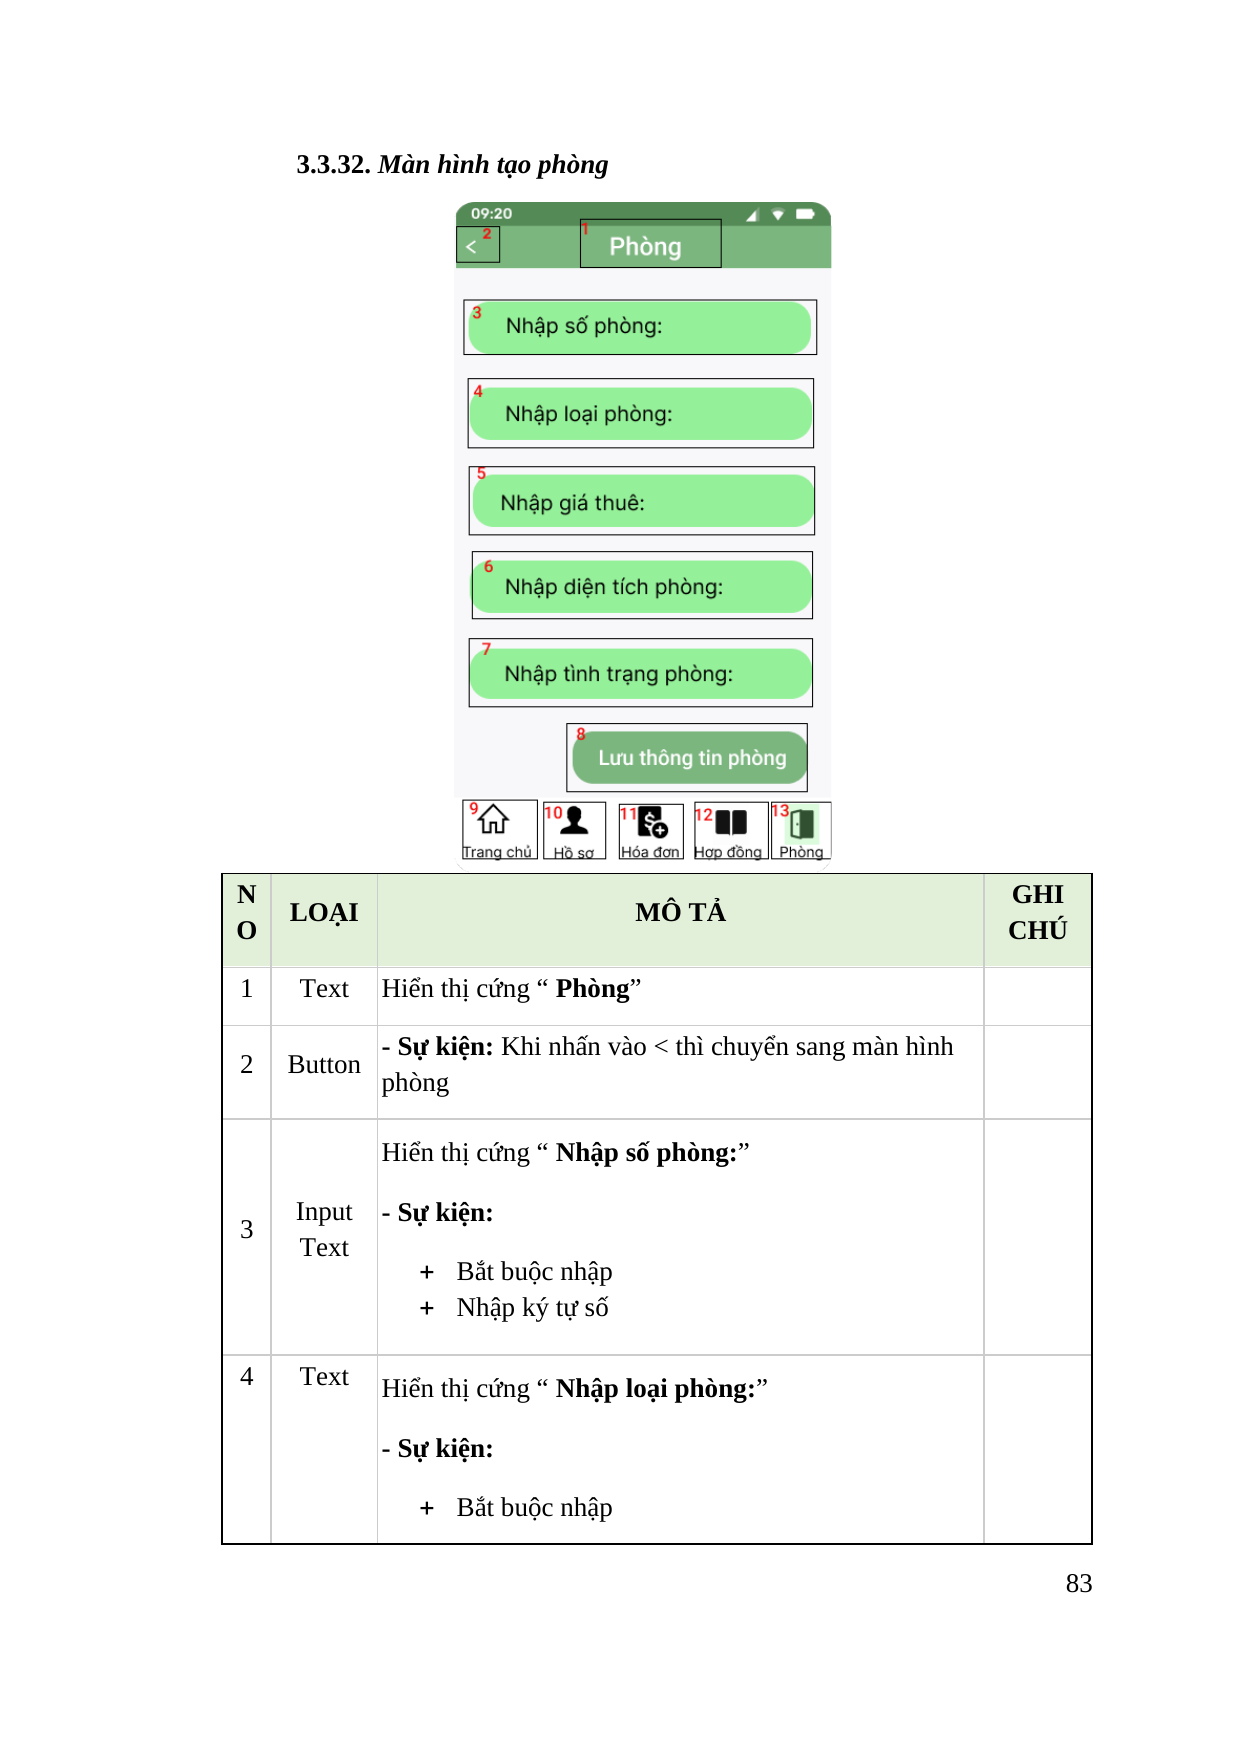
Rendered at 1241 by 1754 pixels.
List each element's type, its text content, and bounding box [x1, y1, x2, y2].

table_cell 3 [223, 1120, 270, 1354]
table_cell [985, 1356, 1091, 1543]
picture [454, 202, 832, 873]
table_header LOẠI [272, 874, 377, 966]
table_cell Hiển thị cứng “ Phòng” [378, 968, 983, 1024]
table_cell [985, 968, 1091, 1024]
table_header NO [223, 874, 270, 966]
table_cell Input Text [272, 1120, 377, 1354]
table_cell [985, 1120, 1091, 1354]
table_cell 1 [223, 968, 270, 1024]
table_cell Text [272, 1356, 377, 1543]
table_cell [985, 1026, 1091, 1118]
table_header MÔ TẢ [378, 874, 983, 966]
table_cell Text [272, 968, 377, 1024]
table_cell 4 [223, 1356, 270, 1543]
table_cell - Sự kiện: Khi nhấn vào < thì chuyển sang màn hình phòng [378, 1026, 983, 1118]
table_cell Hiển thị cứng “ Nhập số phòng:” - Sự kiện: Bắt buộc nhập Nhập ký tự số [378, 1120, 983, 1354]
table_header GHI CHÚ [985, 874, 1091, 966]
table_cell 2 [223, 1026, 270, 1118]
subtitle Màn hình tạo phòng [221, 148, 1092, 179]
table_cell Button [272, 1026, 377, 1118]
table_cell Hiển thị cứng “ Nhập loại phòng:” - Sự kiện: Bắt buộc nhập Nhập kí tự chữ [378, 1356, 983, 1543]
